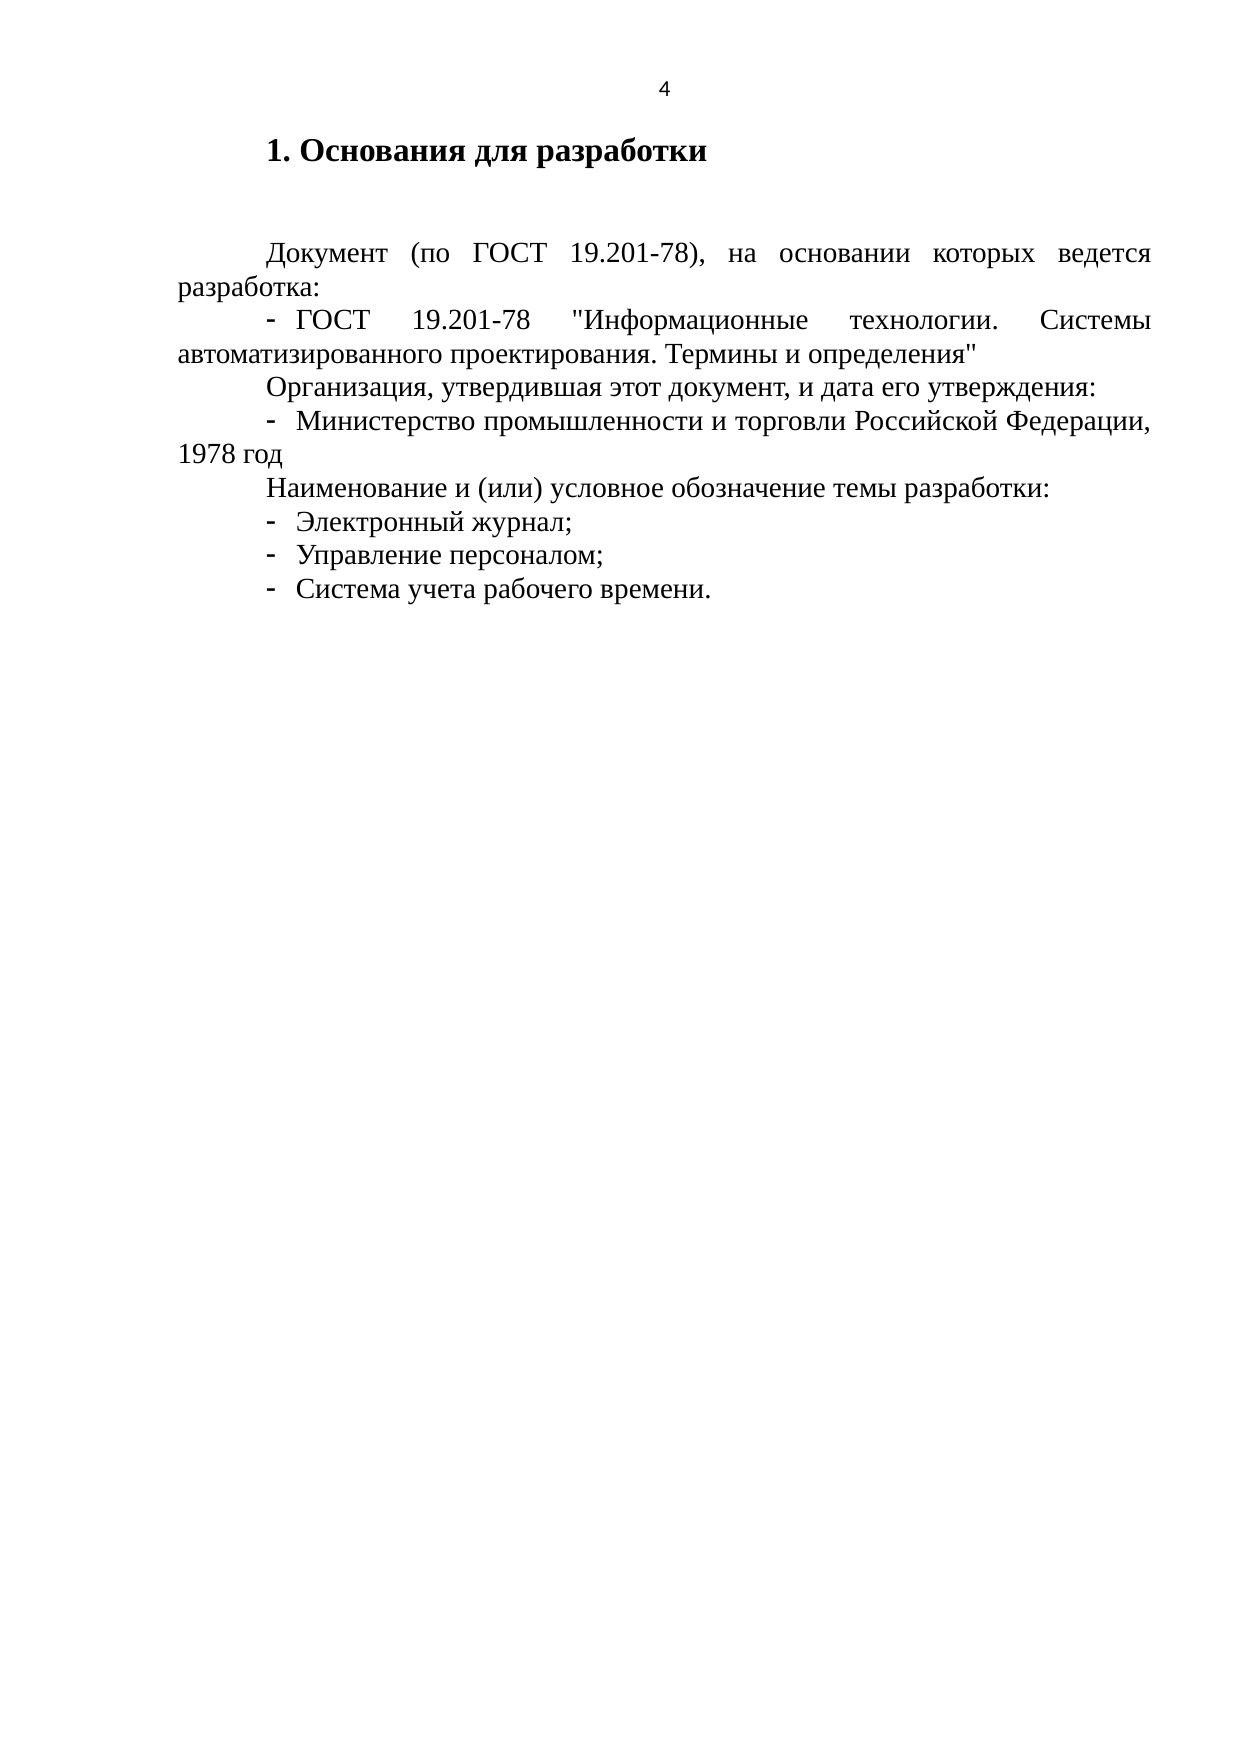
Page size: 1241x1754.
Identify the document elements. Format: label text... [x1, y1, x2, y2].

subtitle 1. Основания для разработки [177, 130, 1152, 168]
list Электронный журнал; [177, 504, 1152, 537]
list Система учета рабочего времени. [177, 571, 1152, 605]
list ГОСТ 19.201-78 "Информационные технологии. Системы автоматизированного проектирования. Термины и определения" [177, 302, 1152, 369]
text Организация, утвердившая этот документ, и дата его утверждения: [177, 369, 1152, 403]
list Управление персоналом; [177, 537, 1152, 571]
text Наименование и (или) условное обозначение темы разработки: [177, 470, 1152, 504]
list Министерство промышленности и торговли Российской Федерации, 1978 год [177, 403, 1152, 470]
text Документ (по ГОСТ 19.201-78), на основании которых ведется разработка: [177, 235, 1152, 302]
